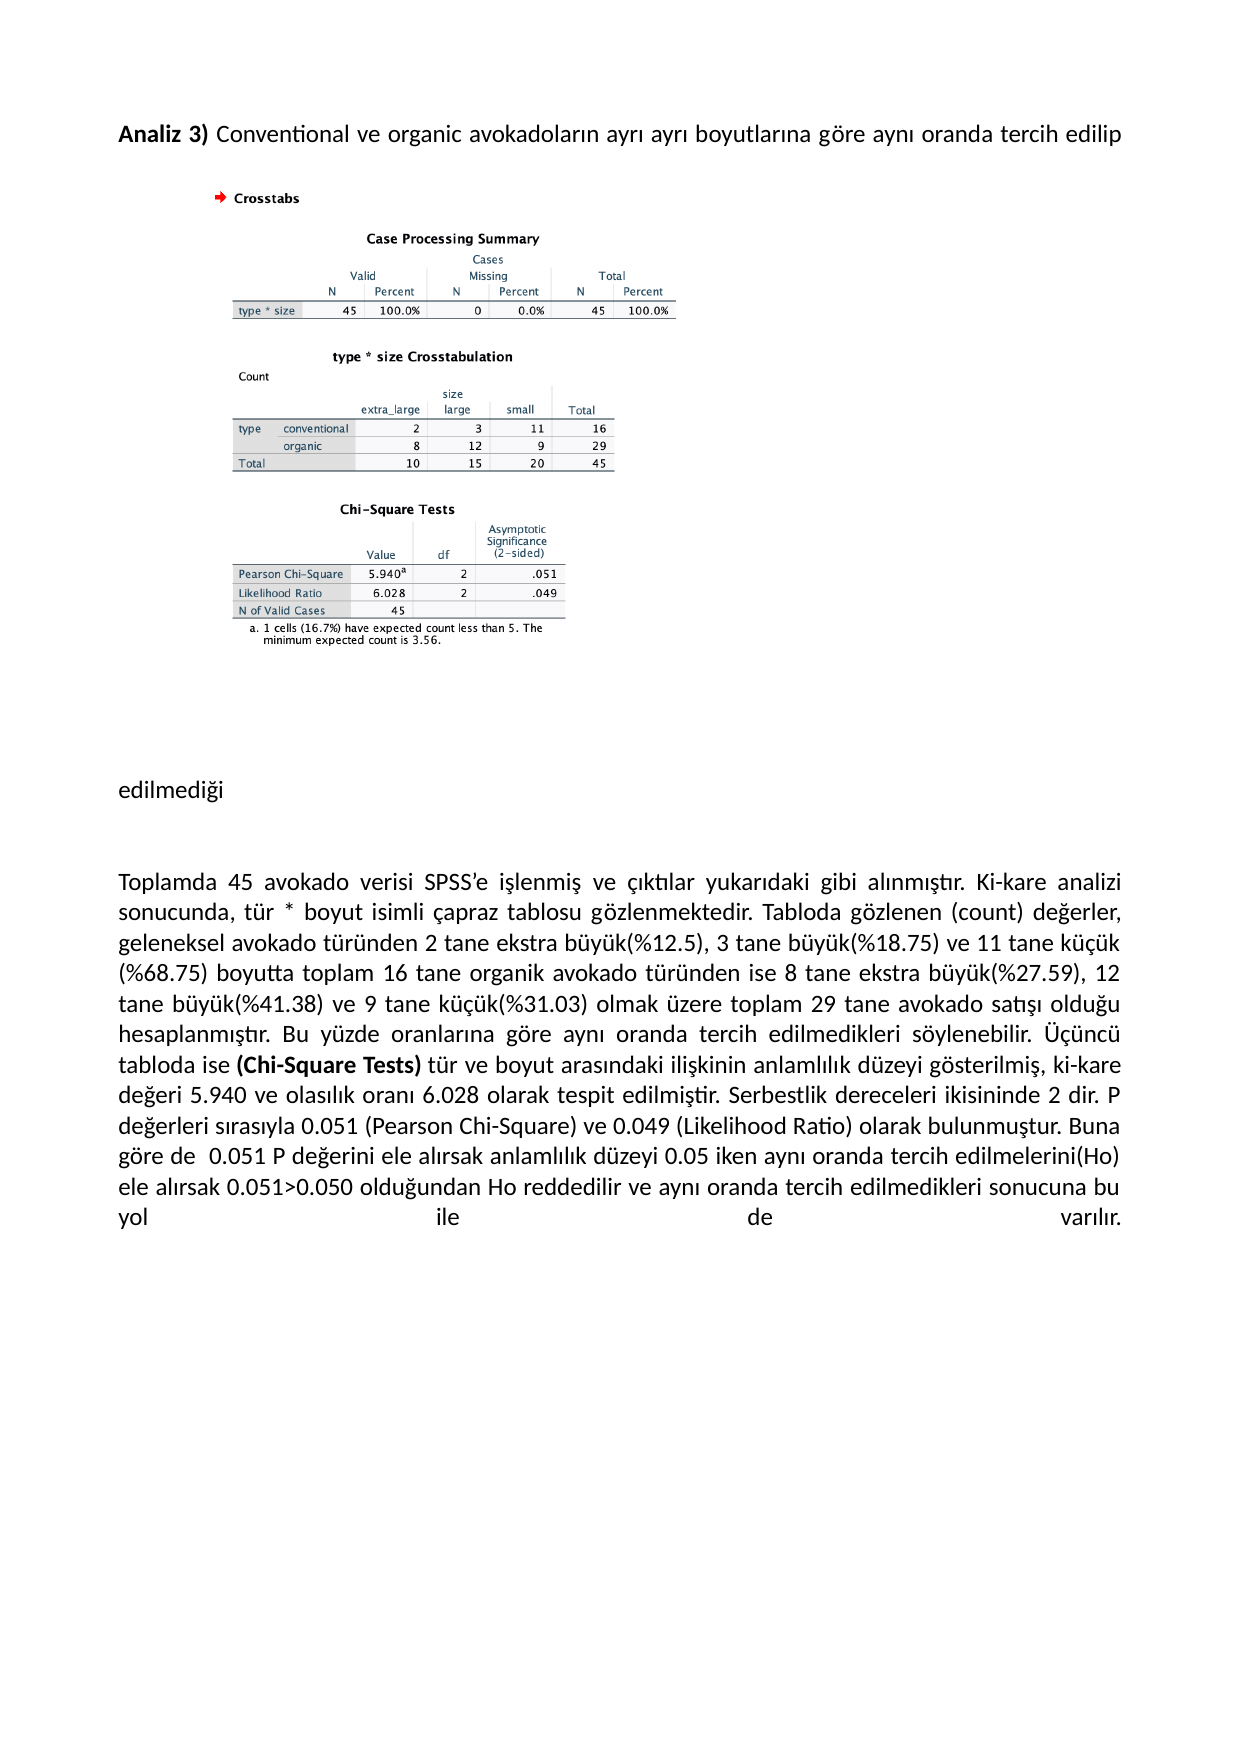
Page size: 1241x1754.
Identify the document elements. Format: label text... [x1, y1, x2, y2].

picture [211, 180, 1123, 682]
